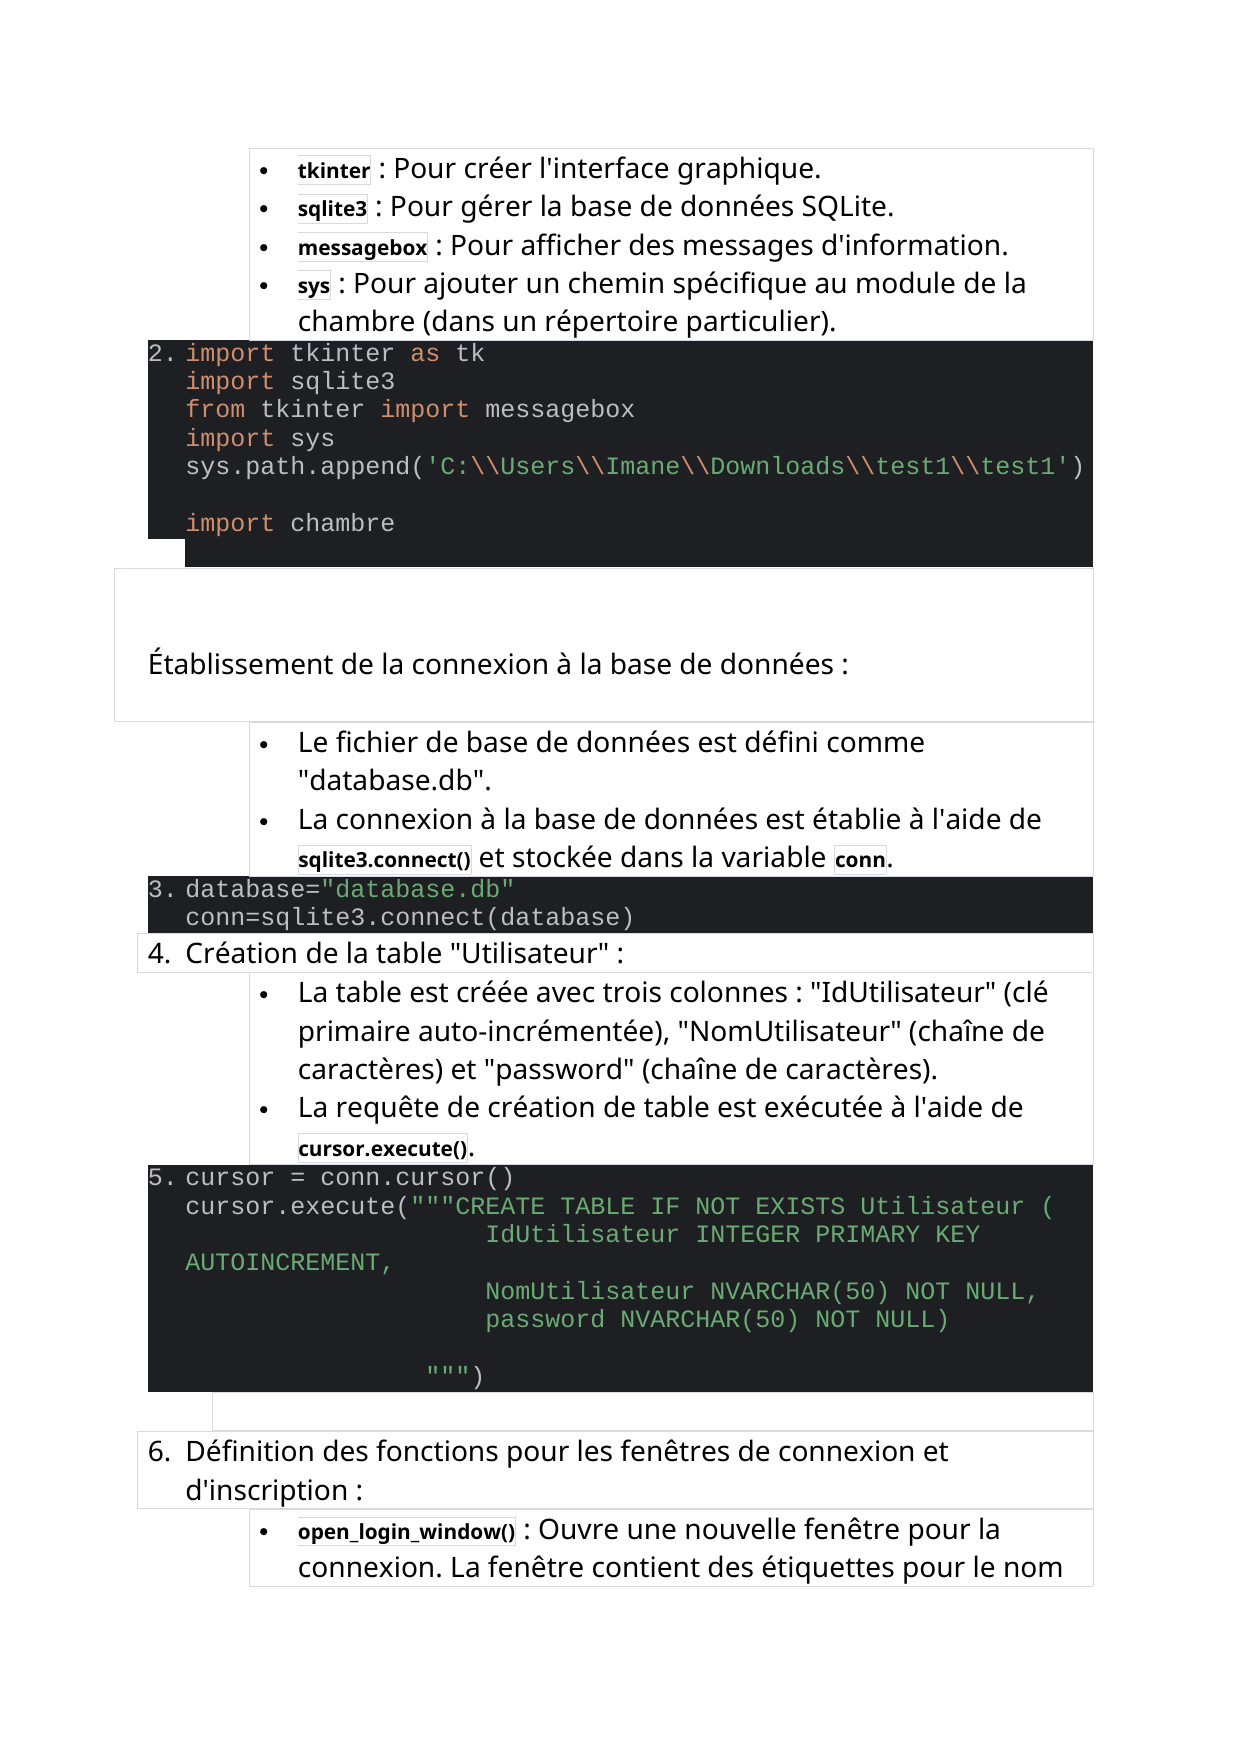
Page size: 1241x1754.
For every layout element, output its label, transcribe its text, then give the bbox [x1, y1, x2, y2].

list La requête de création de table est exécutée à l'aide de cursor.execute(). [250, 1087, 1093, 1164]
list cursor = conn.cursor() cursor.execute("""CREATE TABLE IF NOT EXISTS Utilisateur ( IdUtilisateur INTEGER PRIMARY KEY AUTOINCREMENT, NomUtilisateur NVARCHAR(50) NOT NULL, password NVARCHAR(50) NOT NULL) """) [148, 1165, 1093, 1392]
list sqlite3 : Pour gérer la base de données SQLite. [250, 186, 1093, 224]
list tkinter : Pour créer l'interface graphique. [250, 149, 1093, 186]
list Le fichier de base de données est défini comme "database.db". [250, 723, 1093, 798]
list sys : Pour ajouter un chemin spécifique au module de la chambre (dans un répertoire particulier). [250, 263, 1093, 340]
list database="database.db" conn=sqlite3.connect(database) [148, 876, 1093, 933]
list messagebox : Pour afficher des messages d'information. [250, 224, 1093, 263]
text Établissement de la connexion à la base de données : [148, 644, 1093, 683]
list Définition des fonctions pour les fenêtres de connexion et d'inscription : [138, 1432, 1093, 1508]
list import tkinter as tk import sqlite3 from tkinter import messagebox import sys sys.path.append('C:\\Users\\Imane\\Downloads\\test1\\test1') import chambre [148, 340, 1093, 539]
list La connexion à la base de données est établie à l'aide de sqlite3.connect() et stockée dans la variable conn. [250, 798, 1093, 876]
list La table est créée avec trois colonnes : "IdUtilisateur" (clé primaire auto-incrémentée), "NomUtilisateur" (chaîne de caractères) et "password" (chaîne de caractères). [250, 973, 1093, 1087]
list Création de la table "Utilisateur" : [138, 934, 1093, 972]
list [250, 1510, 1093, 1586]
